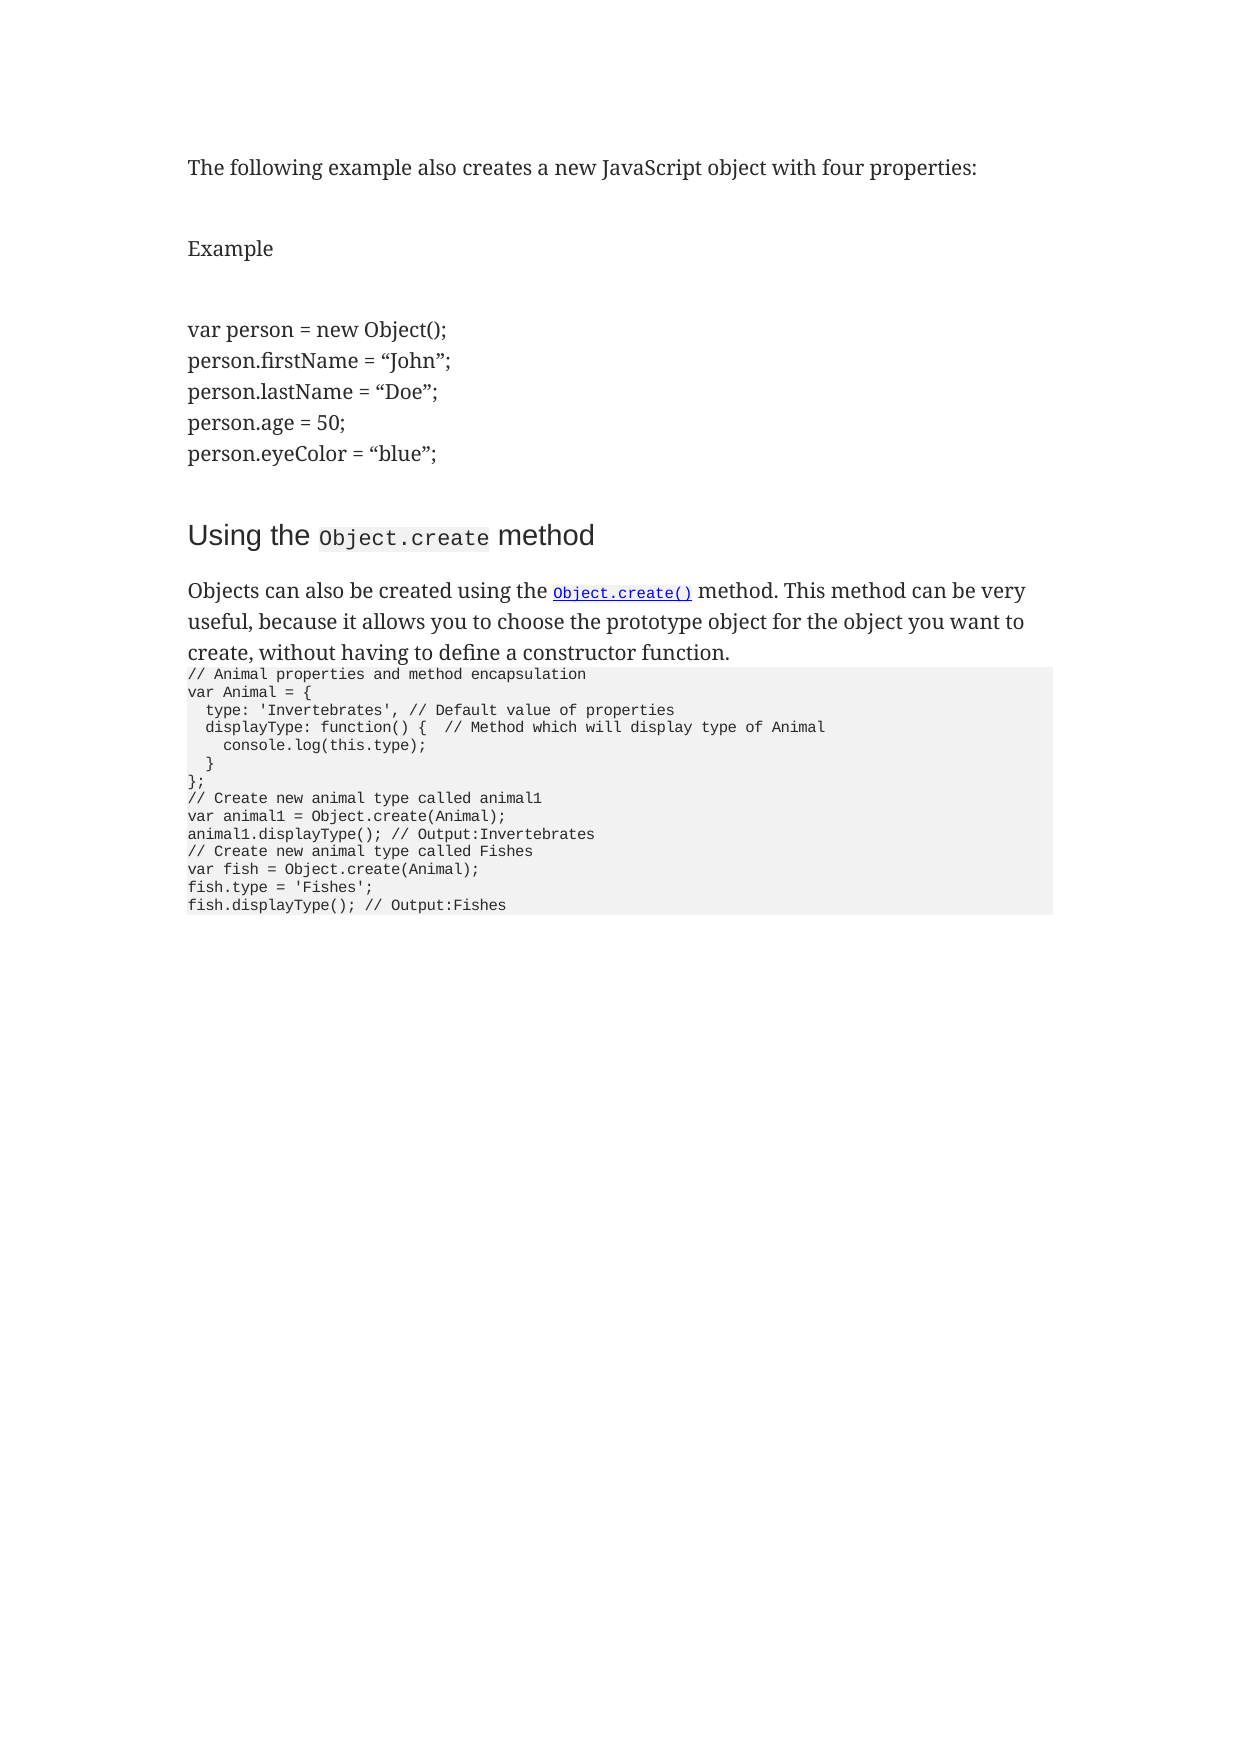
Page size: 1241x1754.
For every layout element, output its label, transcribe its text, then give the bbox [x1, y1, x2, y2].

text The following example also creates a new JavaScript object with four properties: [187, 150, 1053, 181]
text var person = new Object(); person.firstName = “John”; person.lastName = “Doe”; person.age = 50; person.eyeColor = “blue”; [187, 312, 1053, 468]
text // Animal properties and method encapsulation var Animal = { type: 'Invertebrates', // Default value of properties displayType: function() { // Method which will display type of Animal console.log(this.type); } }; // Create new animal type called animal1 var animal1 = Object.create(Animal); animal1.displayType(); // Output:Invertebrates // Create new animal type called Fishes var fish = Object.create(Animal); fish.type = 'Fishes'; fish.displayType(); // Output:Fishes [187, 667, 1053, 915]
subtitle Using the Object.create method [187, 517, 1053, 552]
text Example [187, 231, 1053, 262]
text Objects can also be created using the Object.create() method. This method can be very useful, because it allows you to choose the prototype object for the object you want to create, without having to define a constructor function. [187, 573, 1053, 667]
